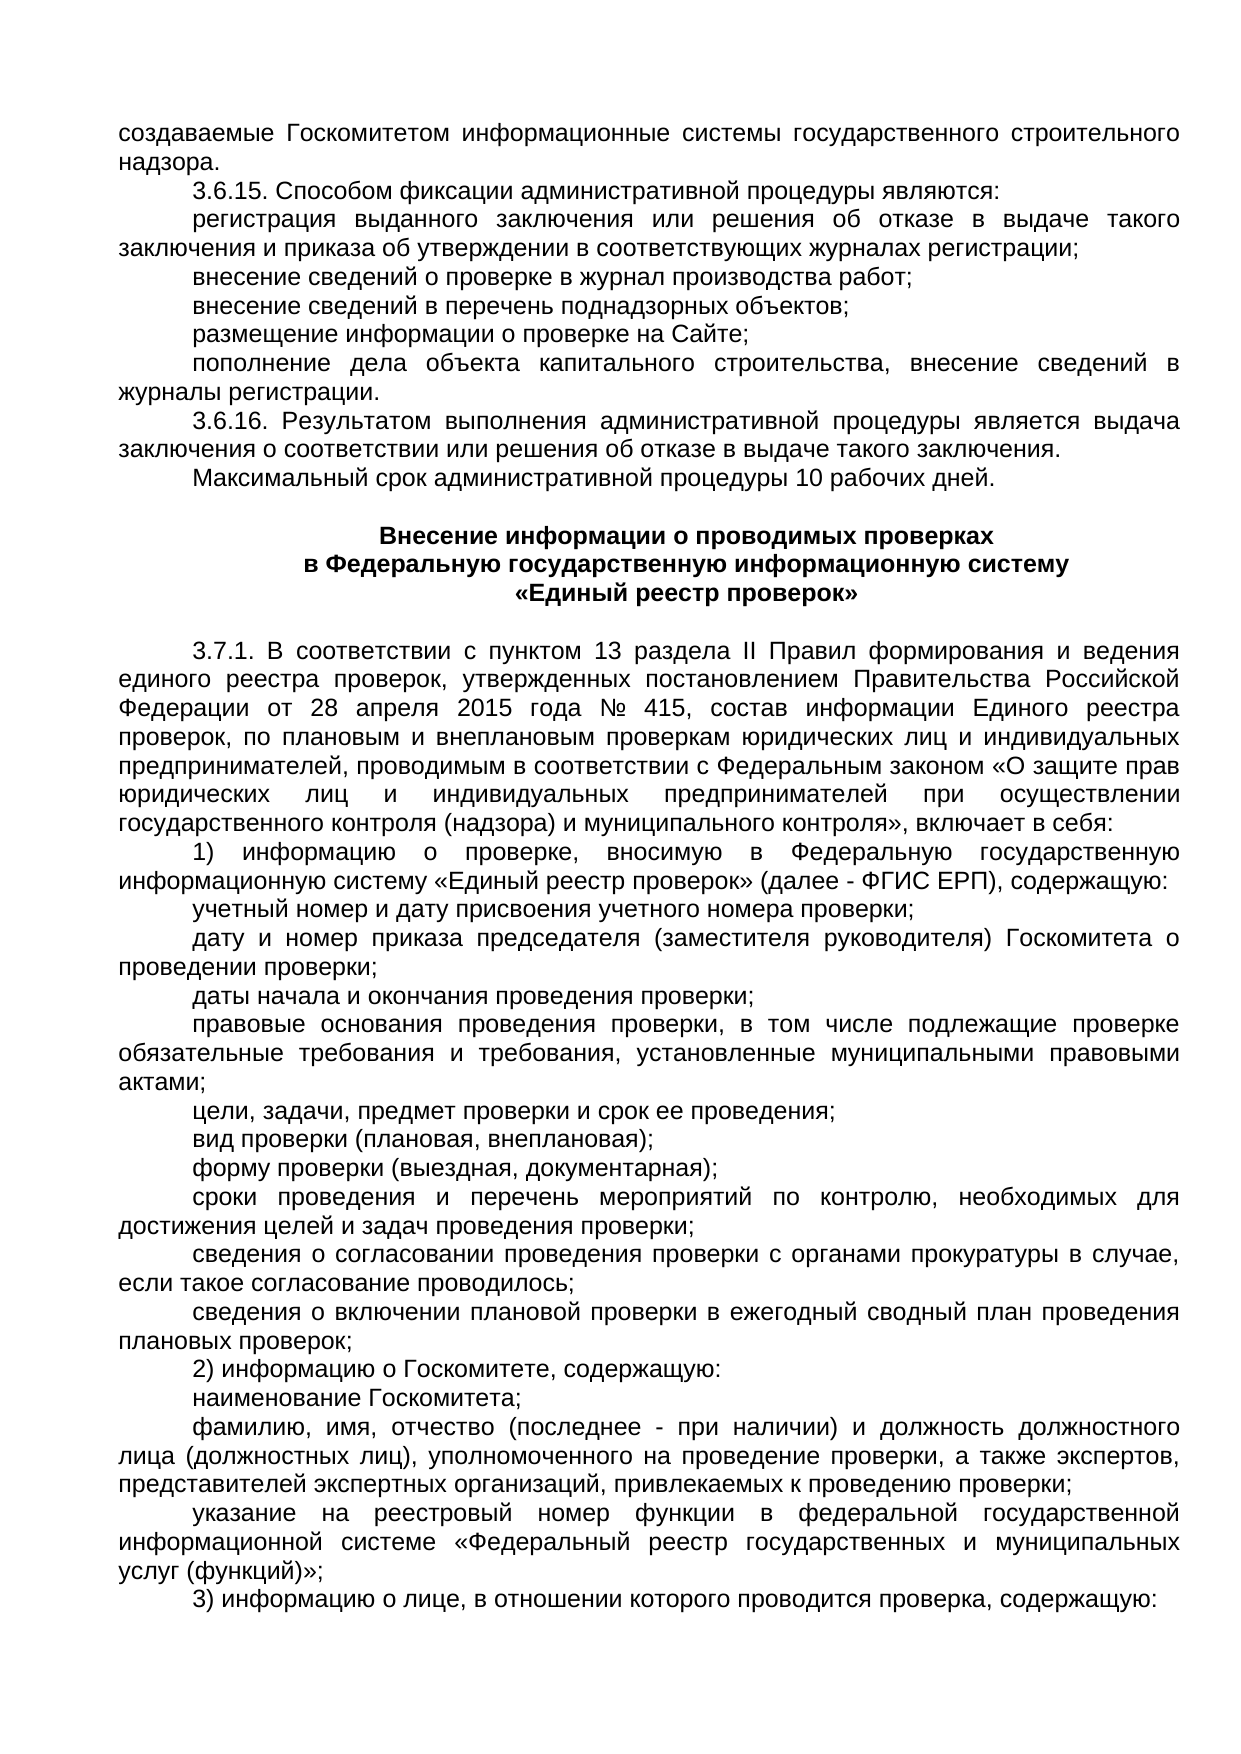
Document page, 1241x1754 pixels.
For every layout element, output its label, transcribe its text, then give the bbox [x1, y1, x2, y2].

text наименование Госкомитета; [118, 1383, 1181, 1412]
text регистрация выданного заключения или решения об отказе в выдаче такого заключения и приказа об утверждении в соответствующих журналах регистрации; [118, 204, 1181, 262]
text форму проверки (выездная, документарная); [118, 1153, 1181, 1182]
text пополнение дела объекта капитального строительства, внесение сведений в журналы регистрации. [118, 348, 1181, 406]
text даты начала и окончания проведения проверки; [118, 981, 1181, 1009]
text Внесение информации о проводимых проверках [118, 521, 1181, 549]
text внесение сведений о проверке в журнал производства работ; [118, 262, 1181, 291]
text Максимальный срок административной процедуры 10 рабочих дней. [118, 463, 1181, 492]
text дату и номер приказа председателя (заместителя руководителя) Госкомитета о проведении проверки; [118, 923, 1181, 981]
text фамилию, имя, отчество (последнее - при наличии) и должность должностного лица (должностных лиц), уполномоченного на проведение проверки, а также экспертов, представителей экспертных организаций, привлекаемых к проведению проверки; [118, 1412, 1181, 1498]
text размещение информации о проверке на Сайте; [118, 319, 1181, 348]
text «Единый реестр проверок» [118, 578, 1181, 607]
text сведения о согласовании проведения проверки с органами прокуратуры в случае, если такое согласование проводилось; [118, 1239, 1181, 1297]
text внесение сведений в перечень поднадзорных объектов; [118, 291, 1181, 319]
text 1) информацию о проверке, вносимую в Федеральную государственную информационную систему «Единый реестр проверок» (далее - ФГИС ЕРП), содержащую: [118, 837, 1181, 894]
text 3.7.1. В соответствии с пунктом 13 раздела II Правил формирования и ведения единого реестра проверок, утвержденных постановлением Правительства Российской Федерации от 28 апреля 2015 года № 415, состав информации Единого реестра проверок, по плановым и внеплановым проверкам юридических лиц и индивидуальных предпринимателей, проводимым в соответствии с Федеральным законом «О защите прав юридических лиц и индивидуальных предпринимателей при осуществлении государственного контроля (надзора) и муниципального контроля», включает в себя: [118, 636, 1181, 837]
text правовые основания проведения проверки, в том числе подлежащие проверке обязательные требования и требования, установленные муниципальными правовыми актами; [118, 1009, 1181, 1096]
text вид проверки (плановая, внеплановая); [118, 1124, 1181, 1153]
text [118, 118, 1181, 176]
text 3) информацию о лице, в отношении которого проводится проверка, содержащую: [118, 1584, 1181, 1613]
text сведения о включении плановой проверки в ежегодный сводный план проведения плановых проверок; [118, 1297, 1181, 1354]
text указание на реестровый номер функции в федеральной государственной информационной системе «Федеральный реестр государственных и муниципальных услуг (функций)»; [118, 1498, 1181, 1584]
text 3.6.16. Результатом выполнения административной процедуры является выдача заключения о соответствии или решения об отказе в выдаче такого заключения. [118, 406, 1181, 463]
text сроки проведения и перечень мероприятий по контролю, необходимых для достижения целей и задач проведения проверки; [118, 1182, 1181, 1239]
text в Федеральную государственную информационную систему [118, 549, 1181, 578]
text цели, задачи, предмет проверки и срок ее проведения; [118, 1096, 1181, 1124]
text учетный номер и дату присвоения учетного номера проверки; [118, 894, 1181, 923]
text 3.6.15. Способом фиксации административной процедуры являются: [118, 176, 1181, 204]
text 2) информацию о Госкомитете, содержащую: [118, 1354, 1181, 1383]
